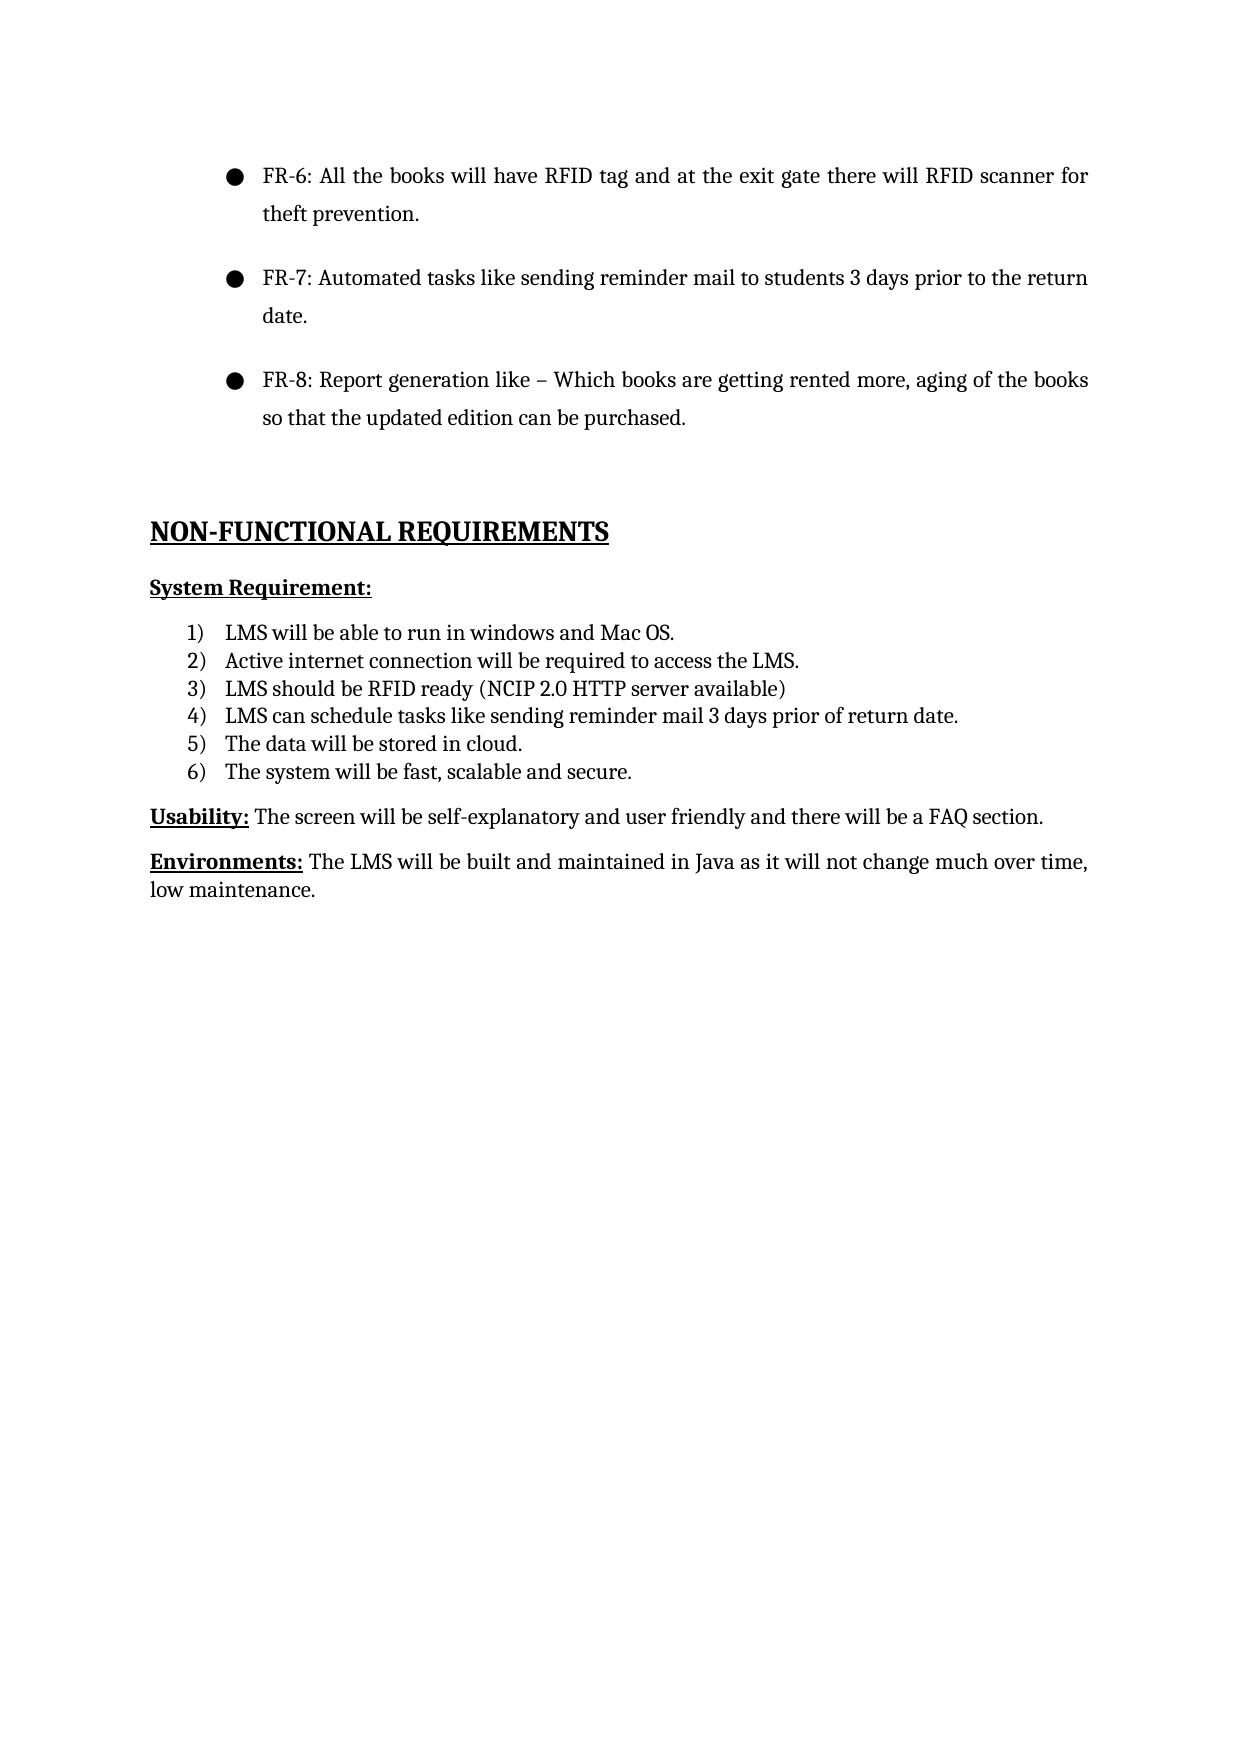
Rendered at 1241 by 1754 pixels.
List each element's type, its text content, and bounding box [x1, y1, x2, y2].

list The system will be fast, scalable and secure. [187, 759, 1090, 785]
list LMS should be RFID ready (NCIP 2.0 HTTP server available) [187, 675, 1090, 702]
list The data will be stored in cloud. [187, 731, 1090, 757]
text Environments: The LMS will be built and maintained in Java as it will not change much over time, low maintenance. [150, 849, 1090, 903]
list Active internet connection will be required to access the LMS. [187, 647, 1090, 674]
text System Requirement: [150, 574, 1090, 601]
text NON-FUNCTIONAL REQUIREMENTS [150, 515, 1090, 548]
list LMS can schedule tasks like sending reminder mail 3 days prior of return date. [187, 703, 1090, 729]
list FR-6: All the books will have RFID tag and at the exit gate there will RFID scanner for theft prevention. [225, 150, 1090, 227]
list LMS will be able to run in windows and Mac OS. [187, 619, 1090, 646]
list FR-7: Automated tasks like sending reminder mail to students 3 days prior to the return date. [225, 252, 1090, 329]
list FR-8: Report generation like – Which books are getting rented more, aging of the books so that the updated edition can be purchased. [225, 354, 1090, 431]
text Usability: The screen will be self-explanatory and user friendly and there will be a FAQ section. [150, 804, 1090, 830]
